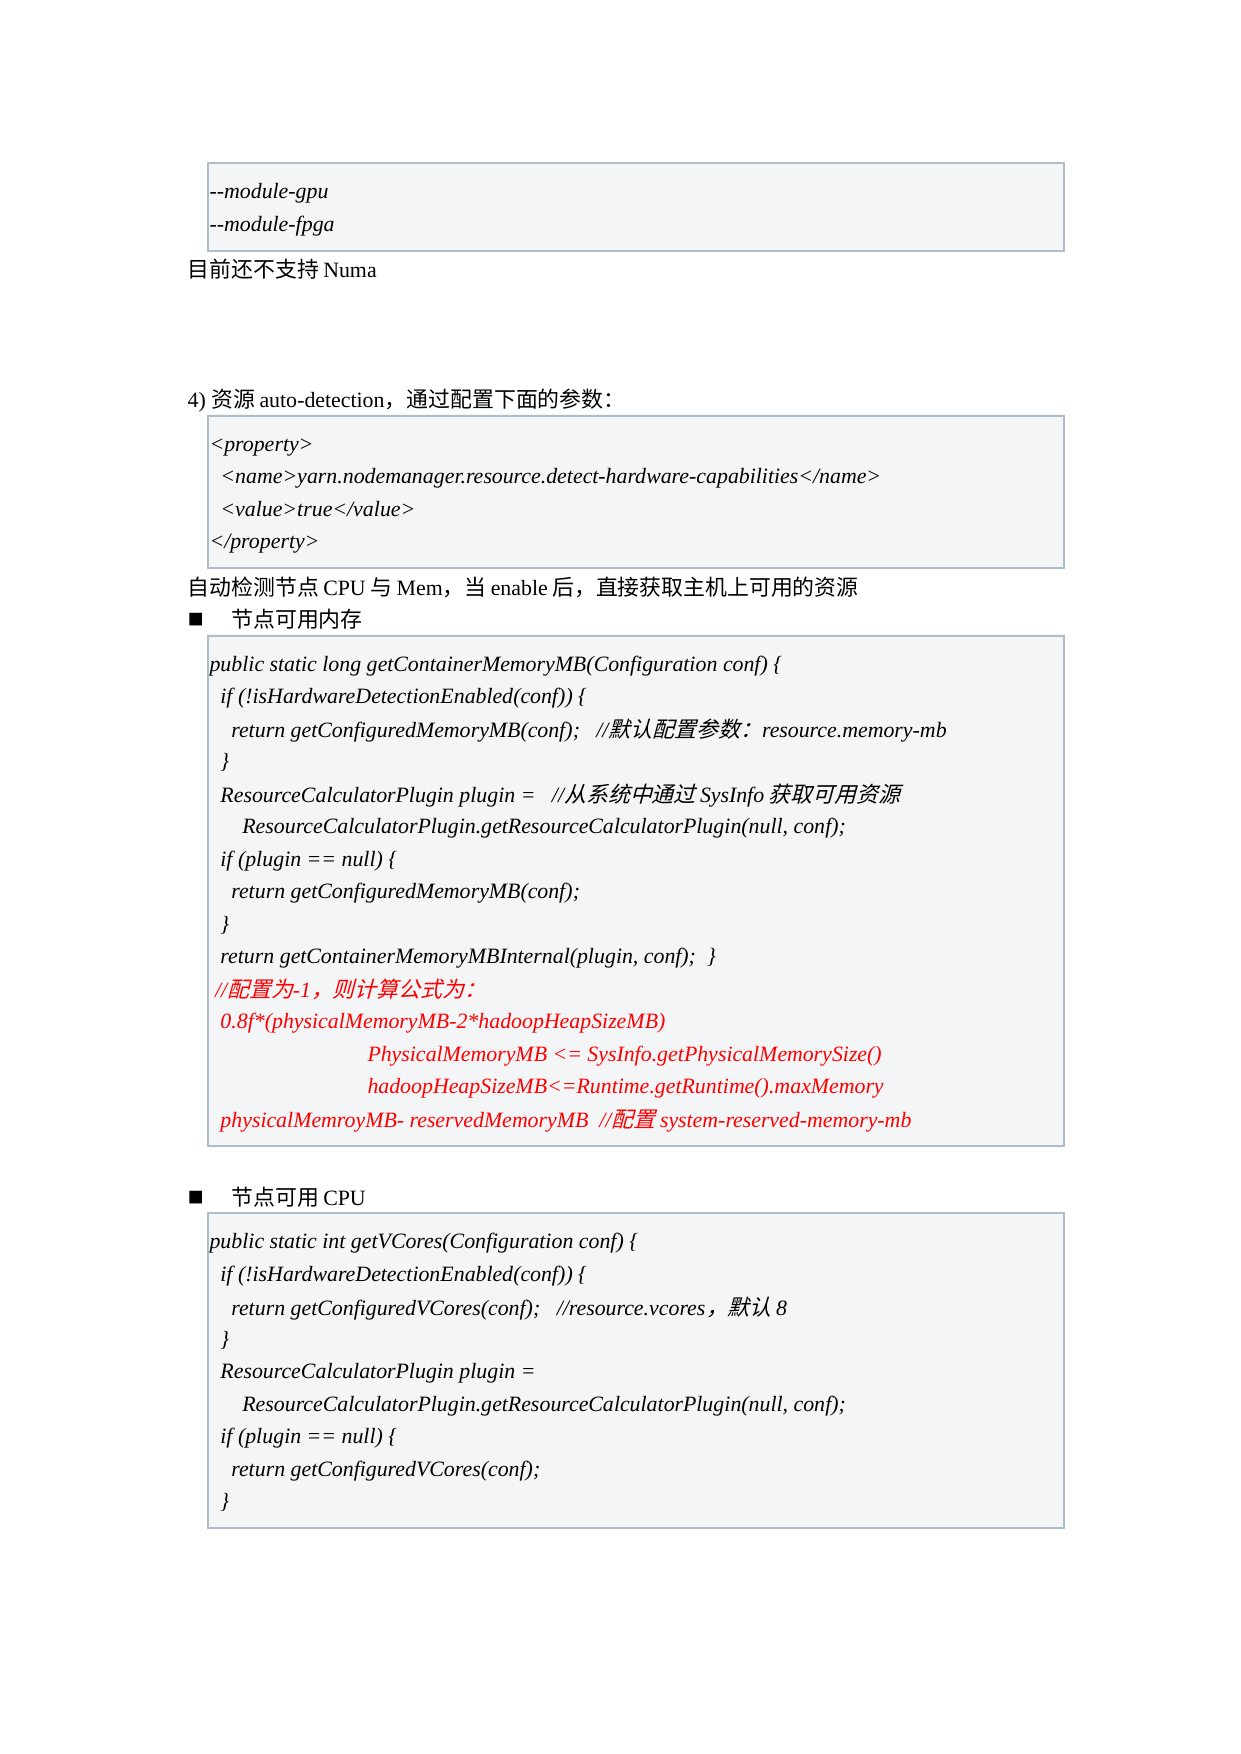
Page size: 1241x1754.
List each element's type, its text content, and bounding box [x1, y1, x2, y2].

text ResourceCalculatorPlugin plugin = //从系统中通过SysInfo获取可用资源 [209, 764, 1063, 797]
text } [209, 1472, 1063, 1527]
list 目前还不支持Numa [187, 252, 1053, 284]
text <property> <name>yarn.nodemanager.resource.detect-hardware-capabilities</name> <value>true</value> </property> [209, 417, 1063, 567]
text //配置为-1，则计算公式为： [209, 959, 1063, 992]
text } [209, 1309, 1063, 1342]
text hadoopHeapSizeMB<=Runtime.getRuntime().maxMemory [209, 1057, 1063, 1089]
text if (!isHardwareDetectionEnabled(conf)) { [209, 1244, 1063, 1277]
text physicalMemroyMB- reservedMemoryMB //配置system-reserved-memory-mb [209, 1089, 1063, 1145]
text return getConfiguredVCores(conf); //resource.vcores，默认8 [209, 1277, 1063, 1309]
text PhysicalMemoryMB <= SysInfo.getPhysicalMemorySize() [209, 1024, 1063, 1057]
list 自动检测节点CPU与Mem，当enable后，直接获取主机上可用的资源 [187, 569, 1053, 602]
list 节点可用内存 [187, 602, 1053, 634]
text return getConfiguredMemoryMB(conf); [209, 862, 1063, 894]
text return getContainerMemoryMBInternal(plugin, conf); } [209, 927, 1063, 959]
text ResourceCalculatorPlugin plugin = [209, 1342, 1063, 1374]
text 0.8f*(physicalMemoryMB-2*hadoopHeapSizeMB) [209, 992, 1063, 1024]
text } [209, 732, 1063, 764]
text } [209, 894, 1063, 927]
text ResourceCalculatorPlugin.getResourceCalculatorPlugin(null, conf); [209, 1374, 1063, 1407]
list 节点可用CPU [187, 1179, 1053, 1212]
text public static int getVCores(Configuration conf) { [209, 1214, 1063, 1244]
text --module-gpu [209, 164, 1063, 194]
list 资源auto-detection，通过配置下面的参数： [187, 382, 1053, 414]
text if (!isHardwareDetectionEnabled(conf)) { [209, 667, 1063, 699]
text ResourceCalculatorPlugin.getResourceCalculatorPlugin(null, conf); [209, 797, 1063, 829]
text if (plugin == null) { [209, 829, 1063, 862]
text return getConfiguredVCores(conf); [209, 1439, 1063, 1472]
text return getConfiguredMemoryMB(conf); //默认配置参数：resource.memory-mb [209, 699, 1063, 732]
text public static long getContainerMemoryMB(Configuration conf) { [209, 637, 1063, 667]
text --module-fpga [209, 194, 1063, 250]
text if (plugin == null) { [209, 1407, 1063, 1439]
